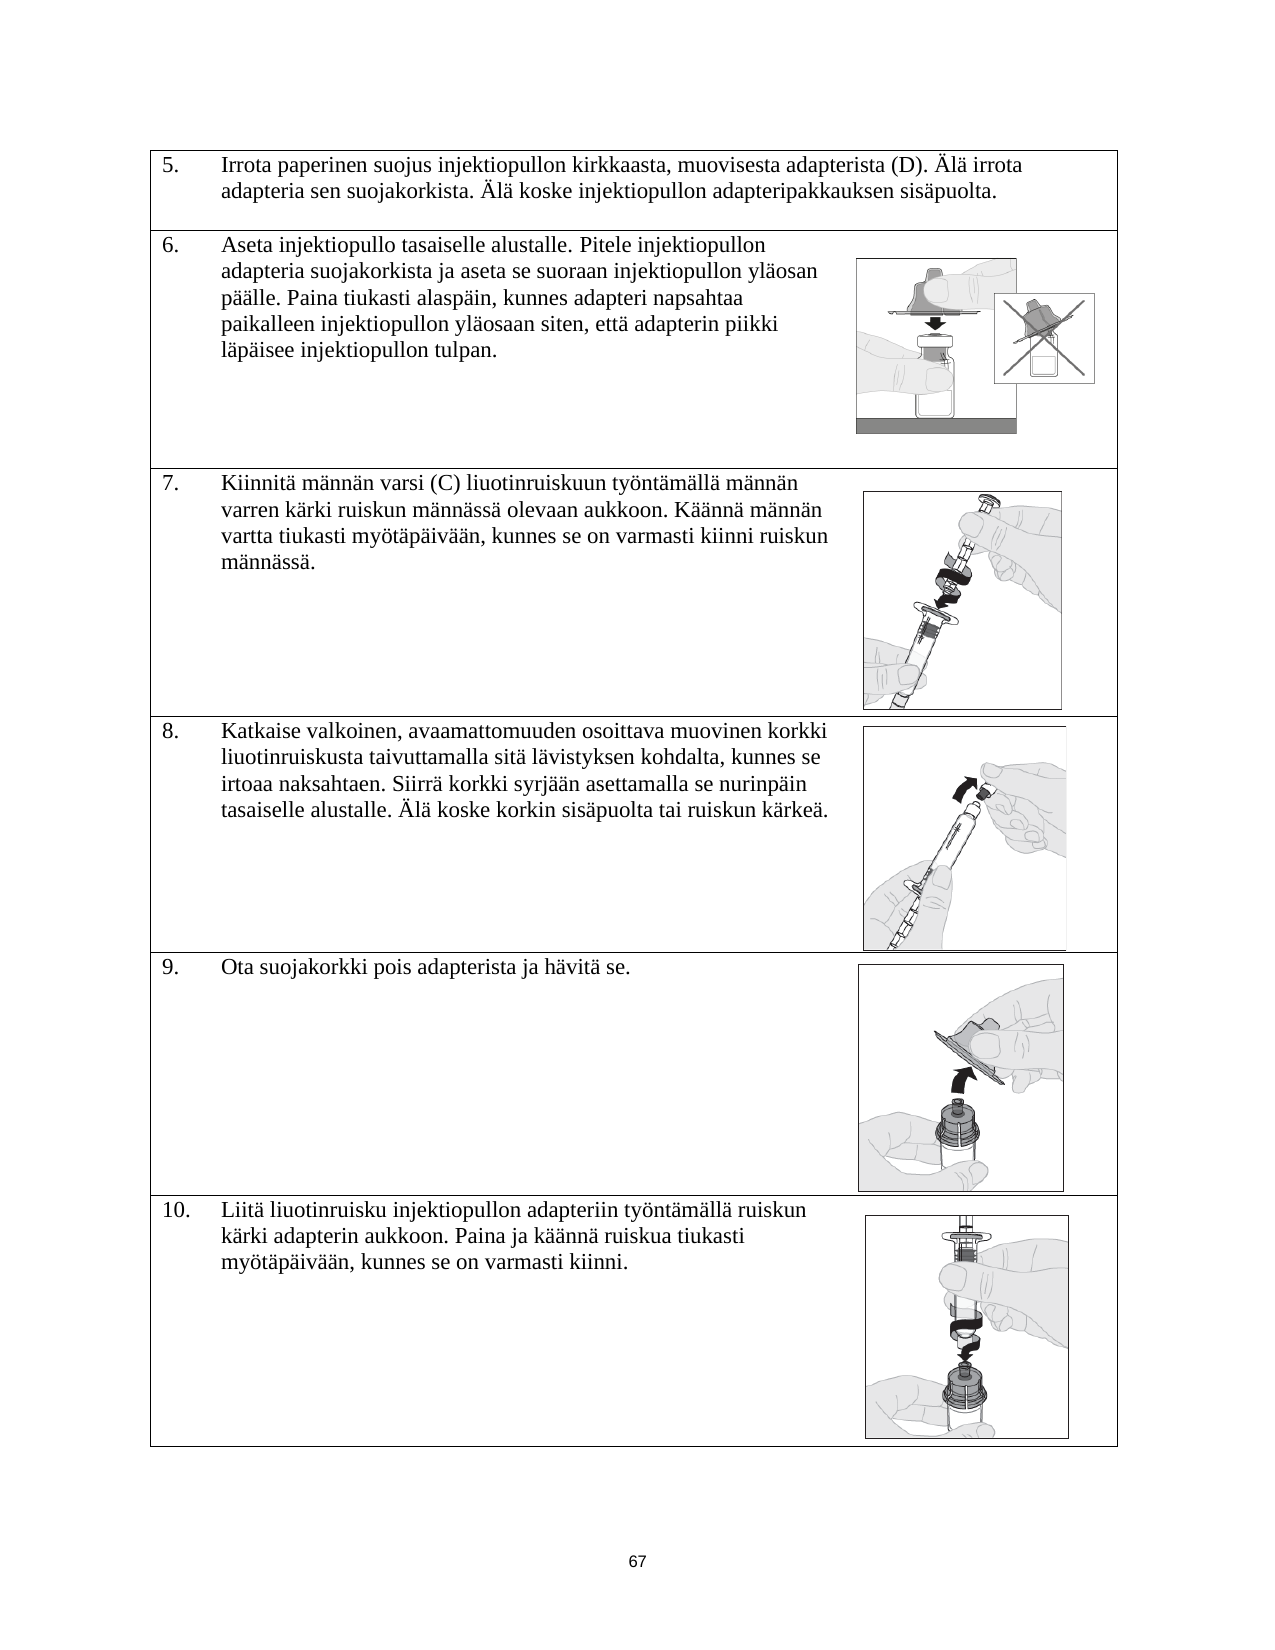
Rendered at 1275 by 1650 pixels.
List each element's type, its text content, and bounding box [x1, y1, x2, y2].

picture [854, 962, 1066, 1195]
picture [856, 723, 1067, 952]
table_cell [846, 231, 1117, 468]
table_cell 9. Ota suojakorkki pois adapterista ja hävitä se. [151, 953, 846, 1195]
picture [857, 486, 1066, 716]
table_cell [846, 1196, 1117, 1446]
table_cell 6. Aseta injektiopullo tasaiselle alustalle. Pitele injektiopullon adapteria suojakorkista ja aseta se suoraan injektiopullon yläosan päälle. Paina tiukasti alaspäin, kunnes adapteri napsahtaa paikalleen injektiopullon yläosaan siten, että adapterin piikki läpäisee injektiopullon tulpan. [151, 231, 846, 468]
table_cell 10. Liitä liuotinruisku injektiopullon adapteriin työntämällä ruiskun kärki adapterin aukkoon. Paina ja käännä ruiskua tiukasti myötäpäivään, kunnes se on varmasti kiinni. [151, 1196, 846, 1446]
table_cell 5. Irrota paperinen suojus injektiopullon kirkkaasta, muovisesta adapterista (D). Älä irrota adapteria sen suojakorkista. Älä koske injektiopullon adapteripakkauksen sisäpuolta. [151, 151, 1117, 230]
picture [857, 1209, 1073, 1444]
table_cell [846, 717, 1117, 952]
picture [852, 253, 1099, 442]
table_cell [846, 953, 1117, 1195]
table_cell 8. Katkaise valkoinen, avaamattomuuden osoittava muovinen korkki liuotinruiskusta taivuttamalla sitä lävistyksen kohdalta, kunnes se irtoaa naksahtaen. Siirrä korkki syrjään asettamalla se nurinpäin tasaiselle alustalle. Älä koske korkin sisäpuolta tai ruiskun kärkeä. [151, 717, 846, 952]
table_cell [846, 469, 1117, 716]
table_cell 7. Kiinnitä männän varsi (C) liuotinruiskuun työntämällä männän varren kärki ruiskun männässä olevaan aukkoon. Käännä männän vartta tiukasti myötäpäivään, kunnes se on varmasti kiinni ruiskun männässä. [151, 469, 846, 716]
